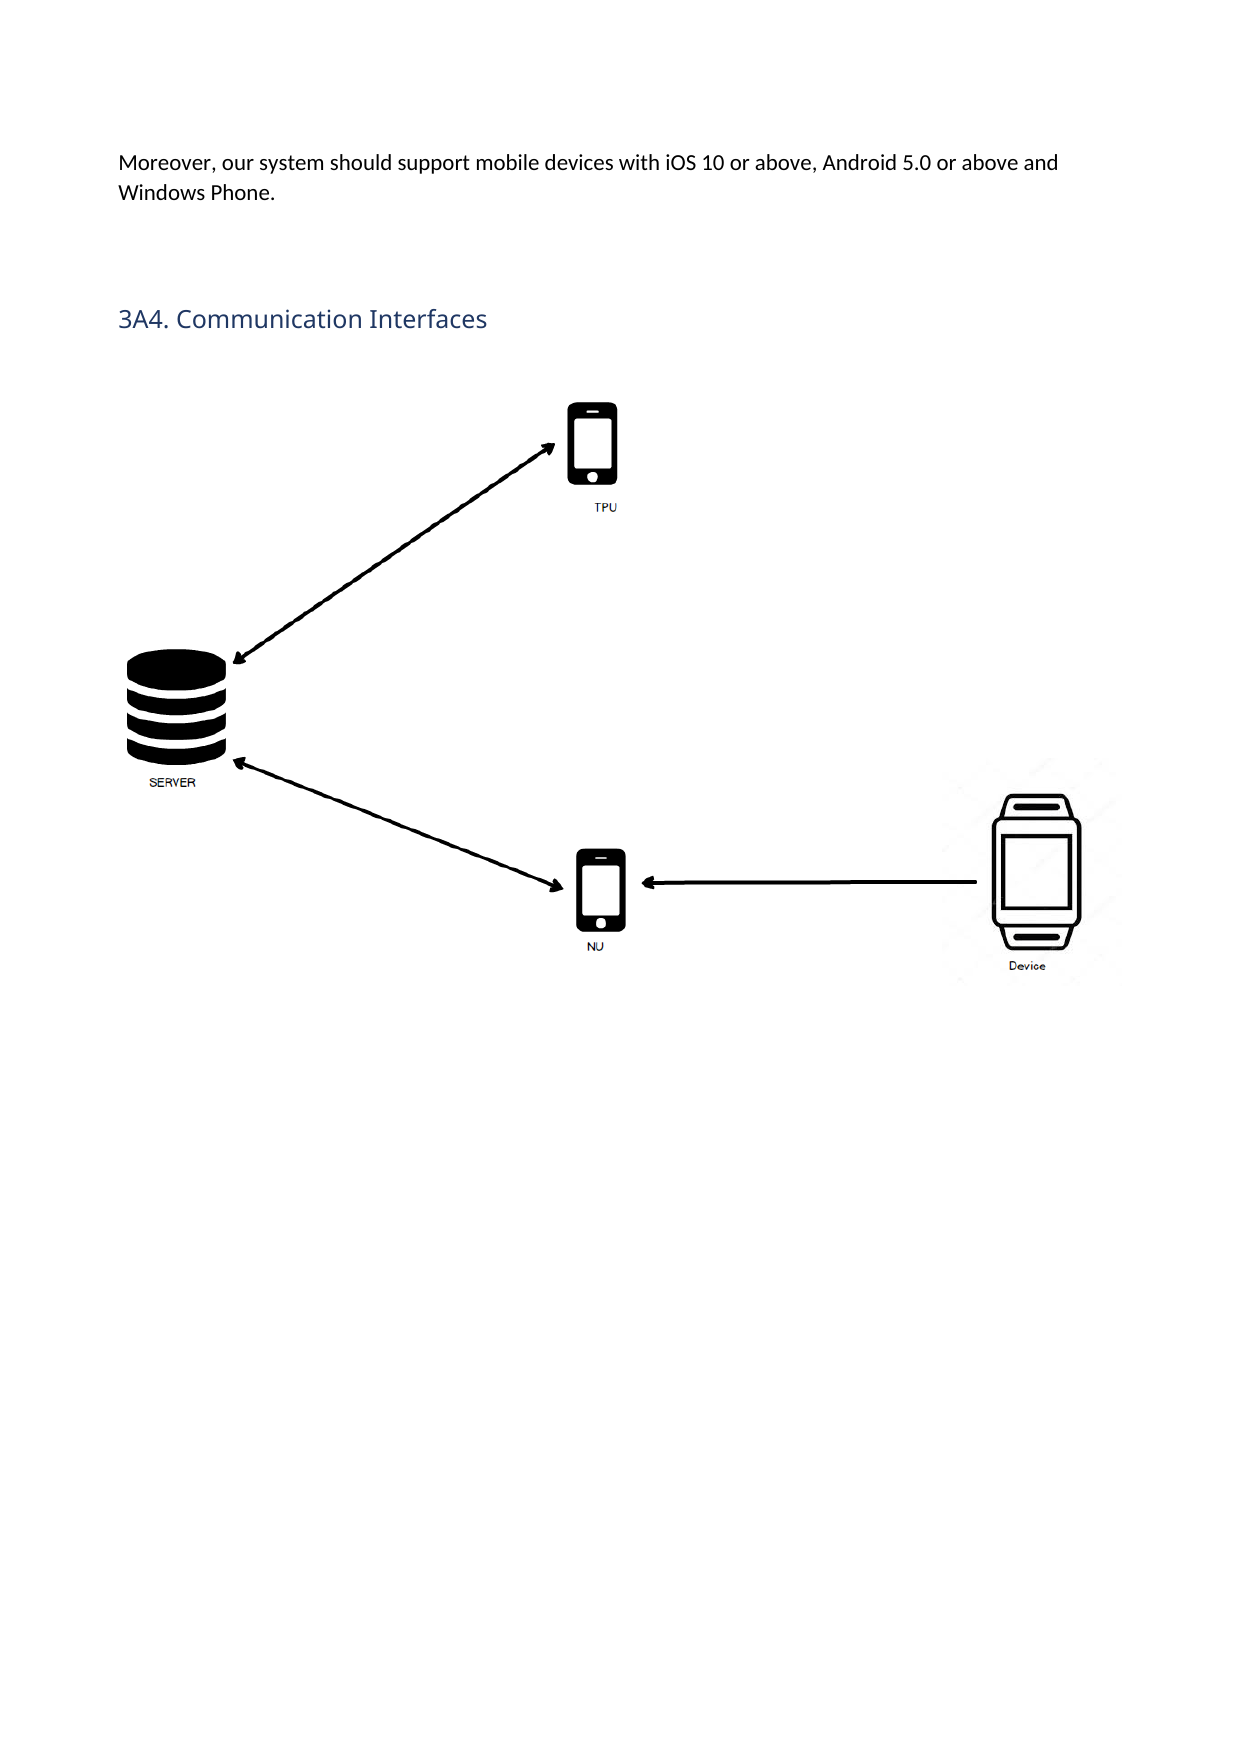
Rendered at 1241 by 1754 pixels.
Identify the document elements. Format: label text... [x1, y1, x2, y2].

subtitle 3A4. Communication Interfaces [118, 302, 1122, 336]
text Moreover, our system should support mobile devices with iOS 10 or above, Android 5.0 or above and Windows Phone. [118, 148, 1122, 206]
picture [118, 385, 1123, 986]
